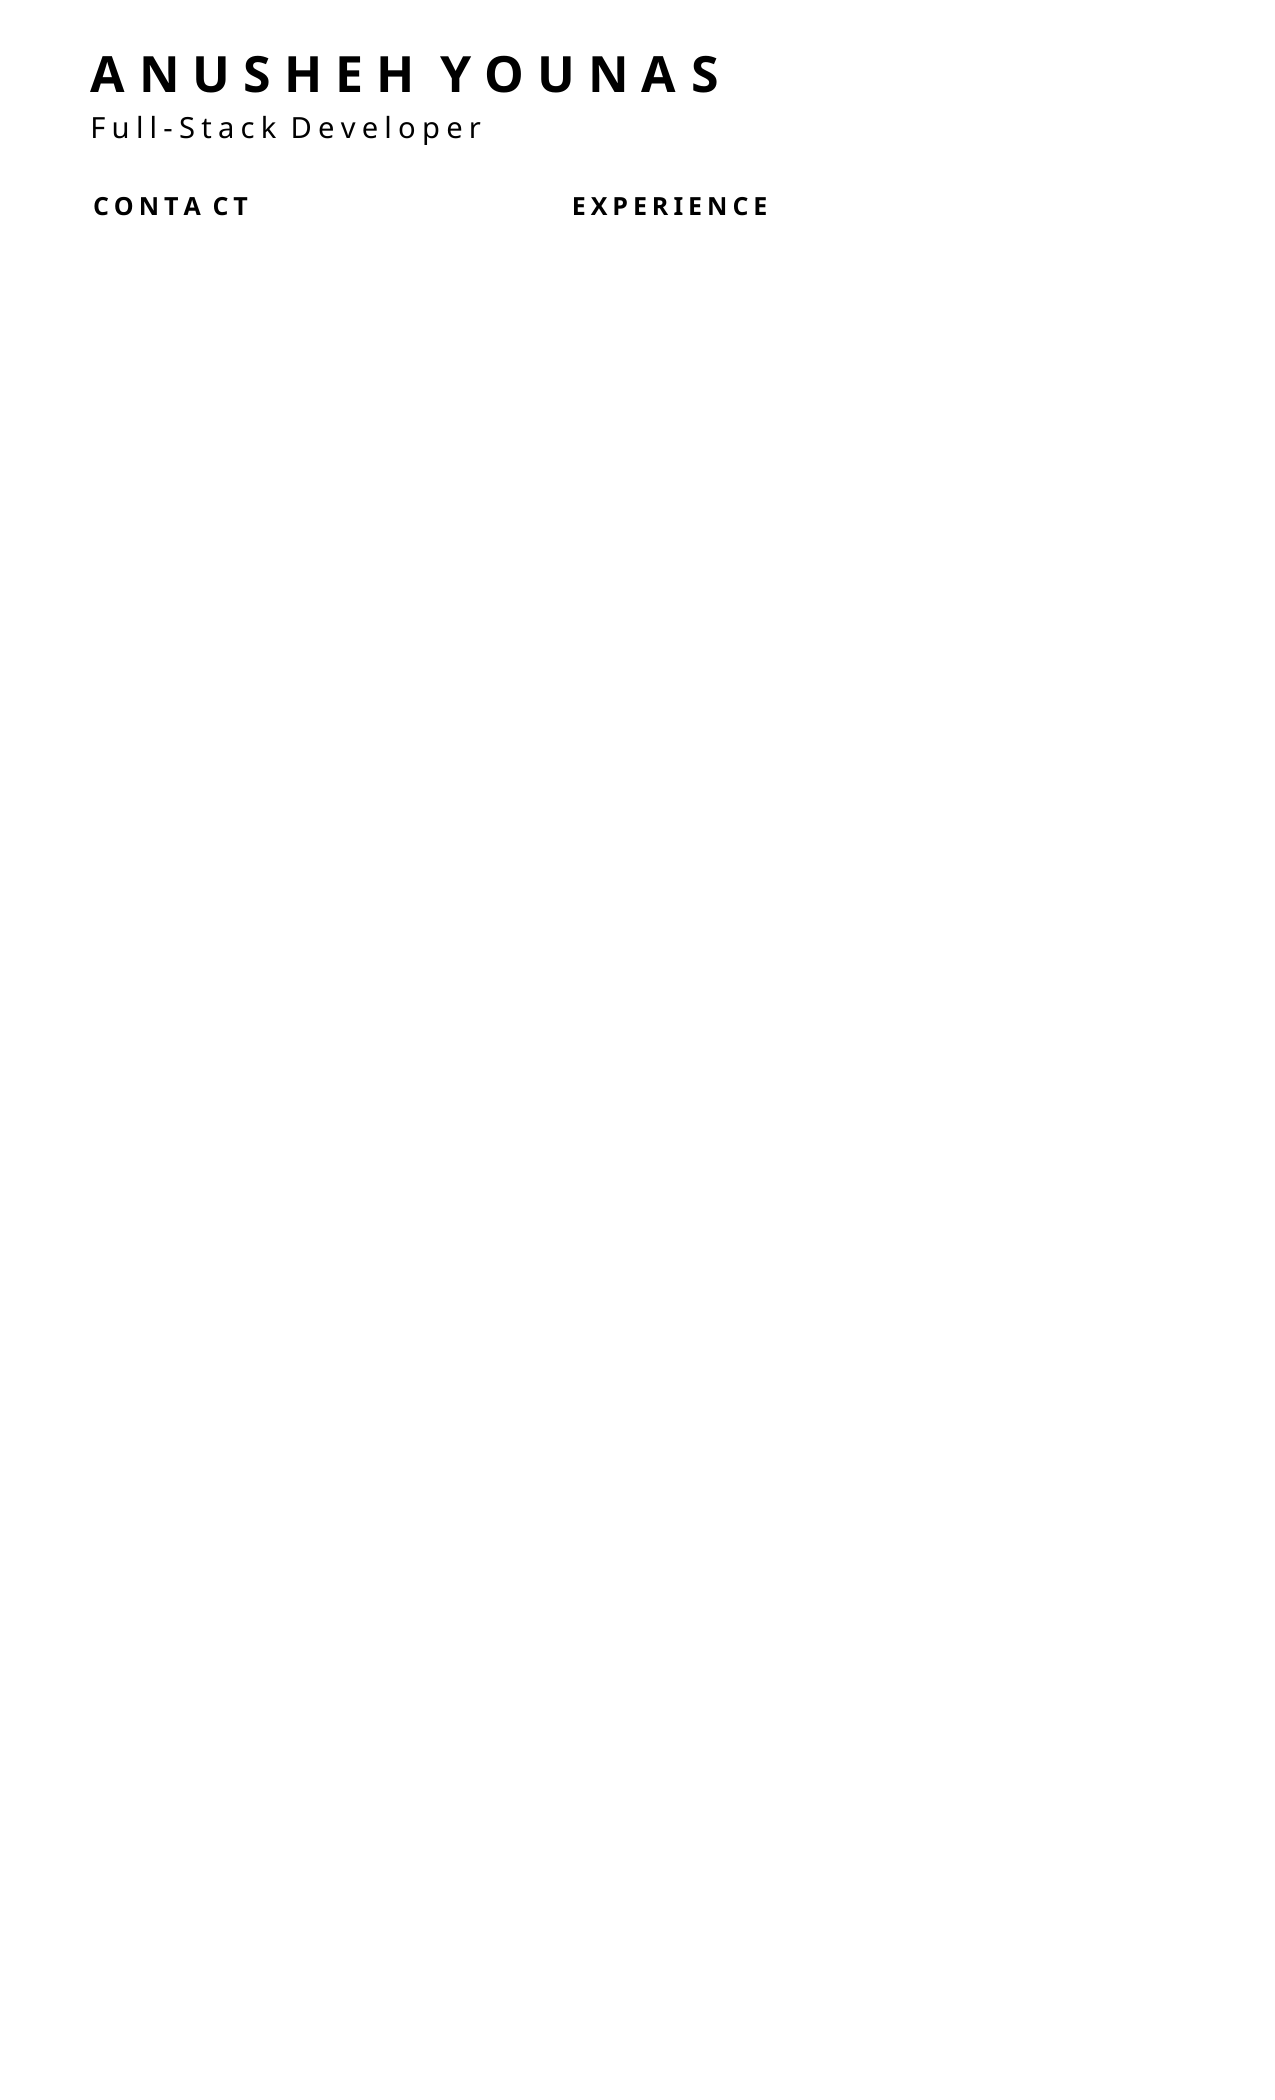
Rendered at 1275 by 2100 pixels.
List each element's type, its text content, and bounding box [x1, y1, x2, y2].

text CONTA CT EXPERIENCE [93, 180, 1275, 222]
text A N U S H E H Y O U N A S Full-Stack Developer [90, 39, 783, 147]
